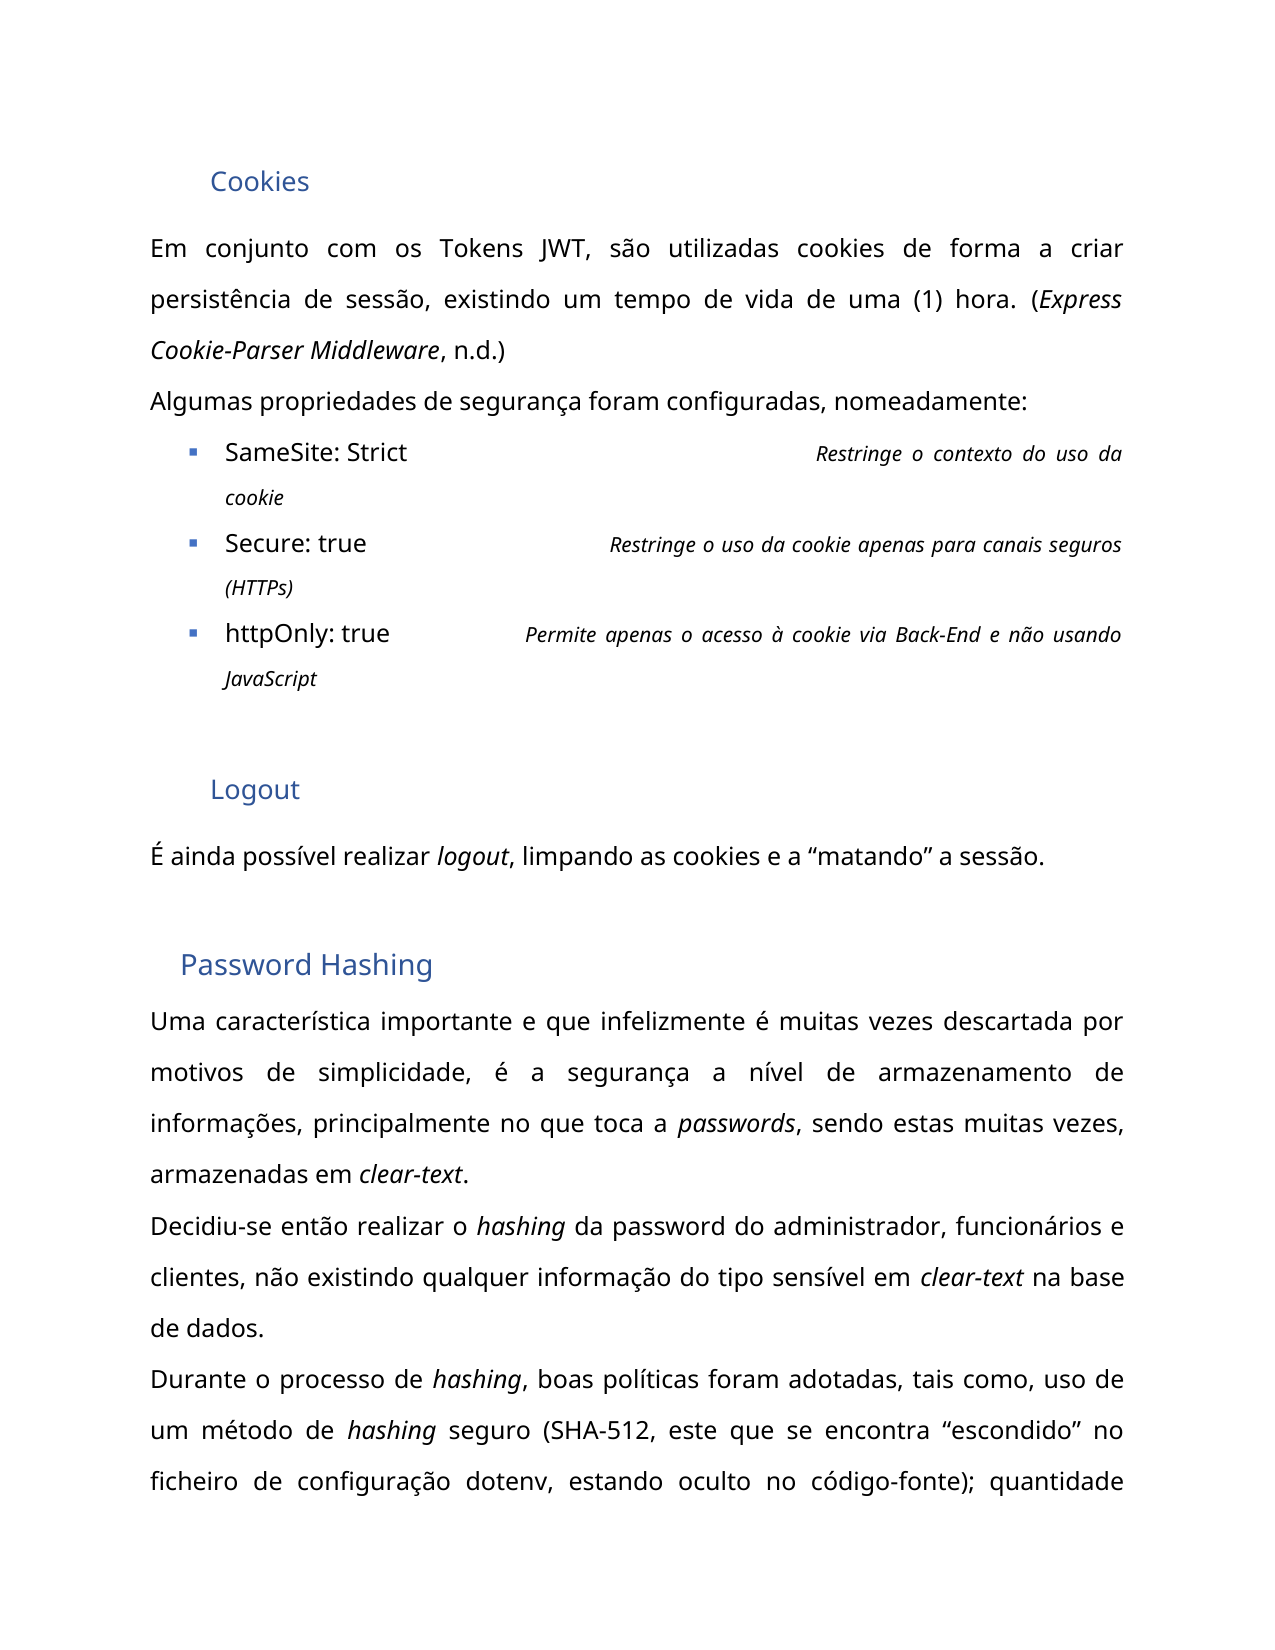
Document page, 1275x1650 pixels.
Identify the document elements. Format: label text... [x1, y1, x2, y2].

text É ainda possível realizar logout, limpando as cookies e a “matando” a sessão. [150, 838, 1125, 872]
text Em conjunto com os Tokens JWT, são utilizadas cookies de forma a criar persistência de sessão, existindo um tempo de vida de uma (1) hora. [150, 230, 1125, 366]
text Decidiu-se então realizar o hashing da password do administrador, funcionários e clientes, não existindo qualquer informação do tipo sensível em clear-text na base de dados. [150, 1208, 1125, 1344]
text Algumas propriedades de segurança foram configuradas, nomeadamente: [150, 383, 1125, 417]
subtitle Cookies [210, 162, 1125, 199]
list httpOnly: true Permite apenas o acesso à cookie via Back-End e não usando JavaScript [187, 616, 1125, 693]
list Secure: true Restringe o uso da cookie apenas para canais seguros (HTTPs) [187, 525, 1125, 602]
subtitle Password Hashing [180, 944, 1125, 984]
text Uma característica importante e que infelizmente é muitas vezes descartada por motivos de simplicidade, é a segurança a nível de armazenamento de informações, principalmente no que toca a passwords, sendo estas muitas vezes, armazenadas em clear-text. [150, 1004, 1125, 1191]
list SameSite: Strict Restringe o contexto do uso da cookie [187, 434, 1125, 511]
subtitle Logout [210, 771, 1125, 807]
